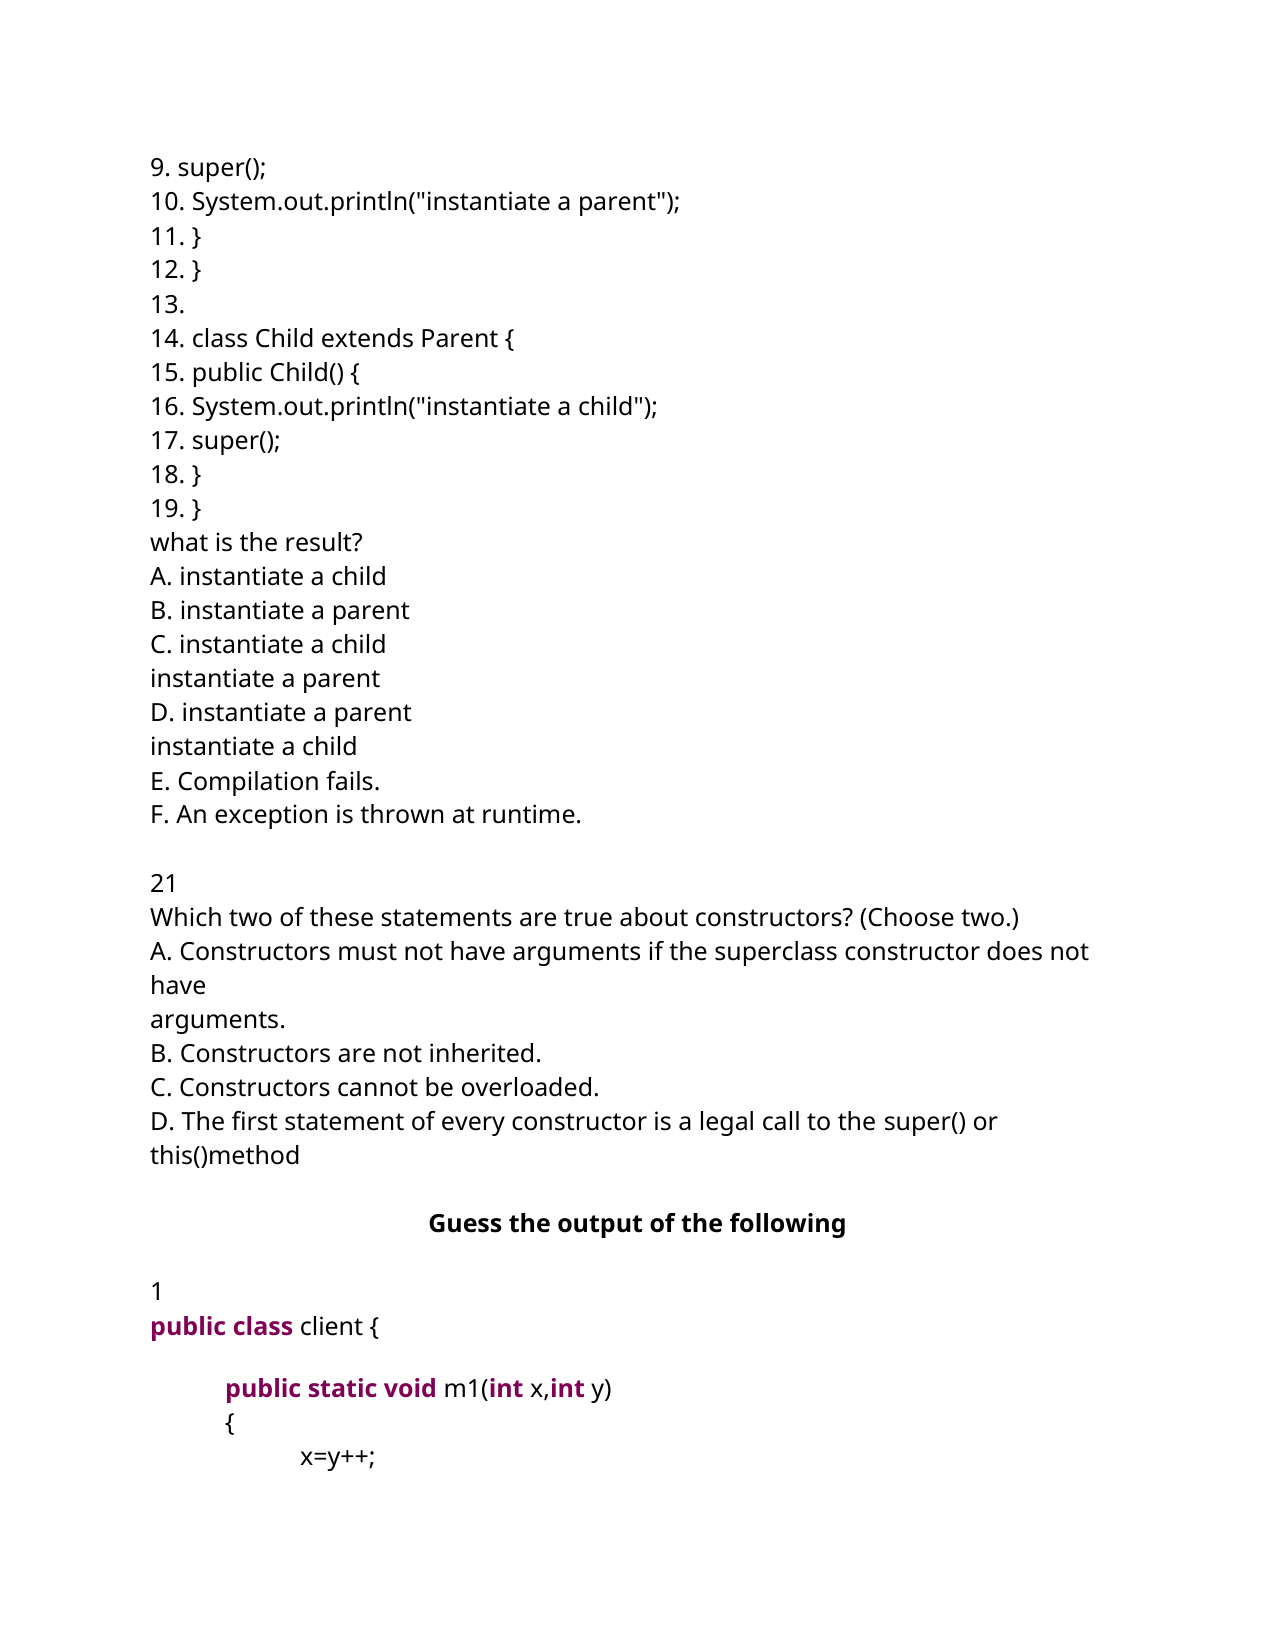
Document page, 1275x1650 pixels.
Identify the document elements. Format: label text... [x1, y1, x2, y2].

text Which two of these statements are true about constructors? (Choose two.) [150, 899, 1125, 933]
text 12. } [150, 252, 1125, 286]
text x=y++; [150, 1438, 1125, 1472]
text A. instantiate a child [150, 559, 1125, 593]
text B. instantiate a parent [150, 593, 1125, 627]
text F. An exception is thrown at runtime. [150, 797, 1125, 831]
text what is the result? [150, 525, 1125, 559]
text 18. } [150, 457, 1125, 491]
text 10. System.out.println("instantiate a parent"); [150, 184, 1125, 218]
text 14. class Child extends Parent { [150, 320, 1125, 354]
text C. instantiate a child [150, 627, 1125, 661]
text 15. public Child() { [150, 354, 1125, 388]
text E. Compilation fails. [150, 763, 1125, 797]
text instantiate a child [150, 729, 1125, 763]
text D. The first statement of every constructor is a legal call to the super() or this()method [150, 1104, 1125, 1172]
text arguments. [150, 1002, 1125, 1036]
text 17. super(); [150, 422, 1125, 457]
text 16. System.out.println("instantiate a child"); [150, 388, 1125, 422]
text { [150, 1404, 1125, 1438]
text 11. } [150, 218, 1125, 252]
text B. Constructors are not inherited. [150, 1036, 1125, 1070]
text 19. } [150, 491, 1125, 525]
text public static void m1(int x,int y) [150, 1370, 1125, 1404]
text 13. [150, 286, 1125, 320]
text D. instantiate a parent [150, 695, 1125, 729]
text 1 [150, 1274, 1125, 1308]
text 9. super(); [150, 150, 1125, 184]
text public class client { [150, 1308, 1125, 1342]
text 21 [150, 865, 1125, 899]
text Guess the output of the following [150, 1206, 1125, 1240]
text instantiate a parent [150, 661, 1125, 695]
text A. Constructors must not have arguments if the superclass constructor does not have [150, 933, 1125, 1002]
text C. Constructors cannot be overloaded. [150, 1070, 1125, 1104]
